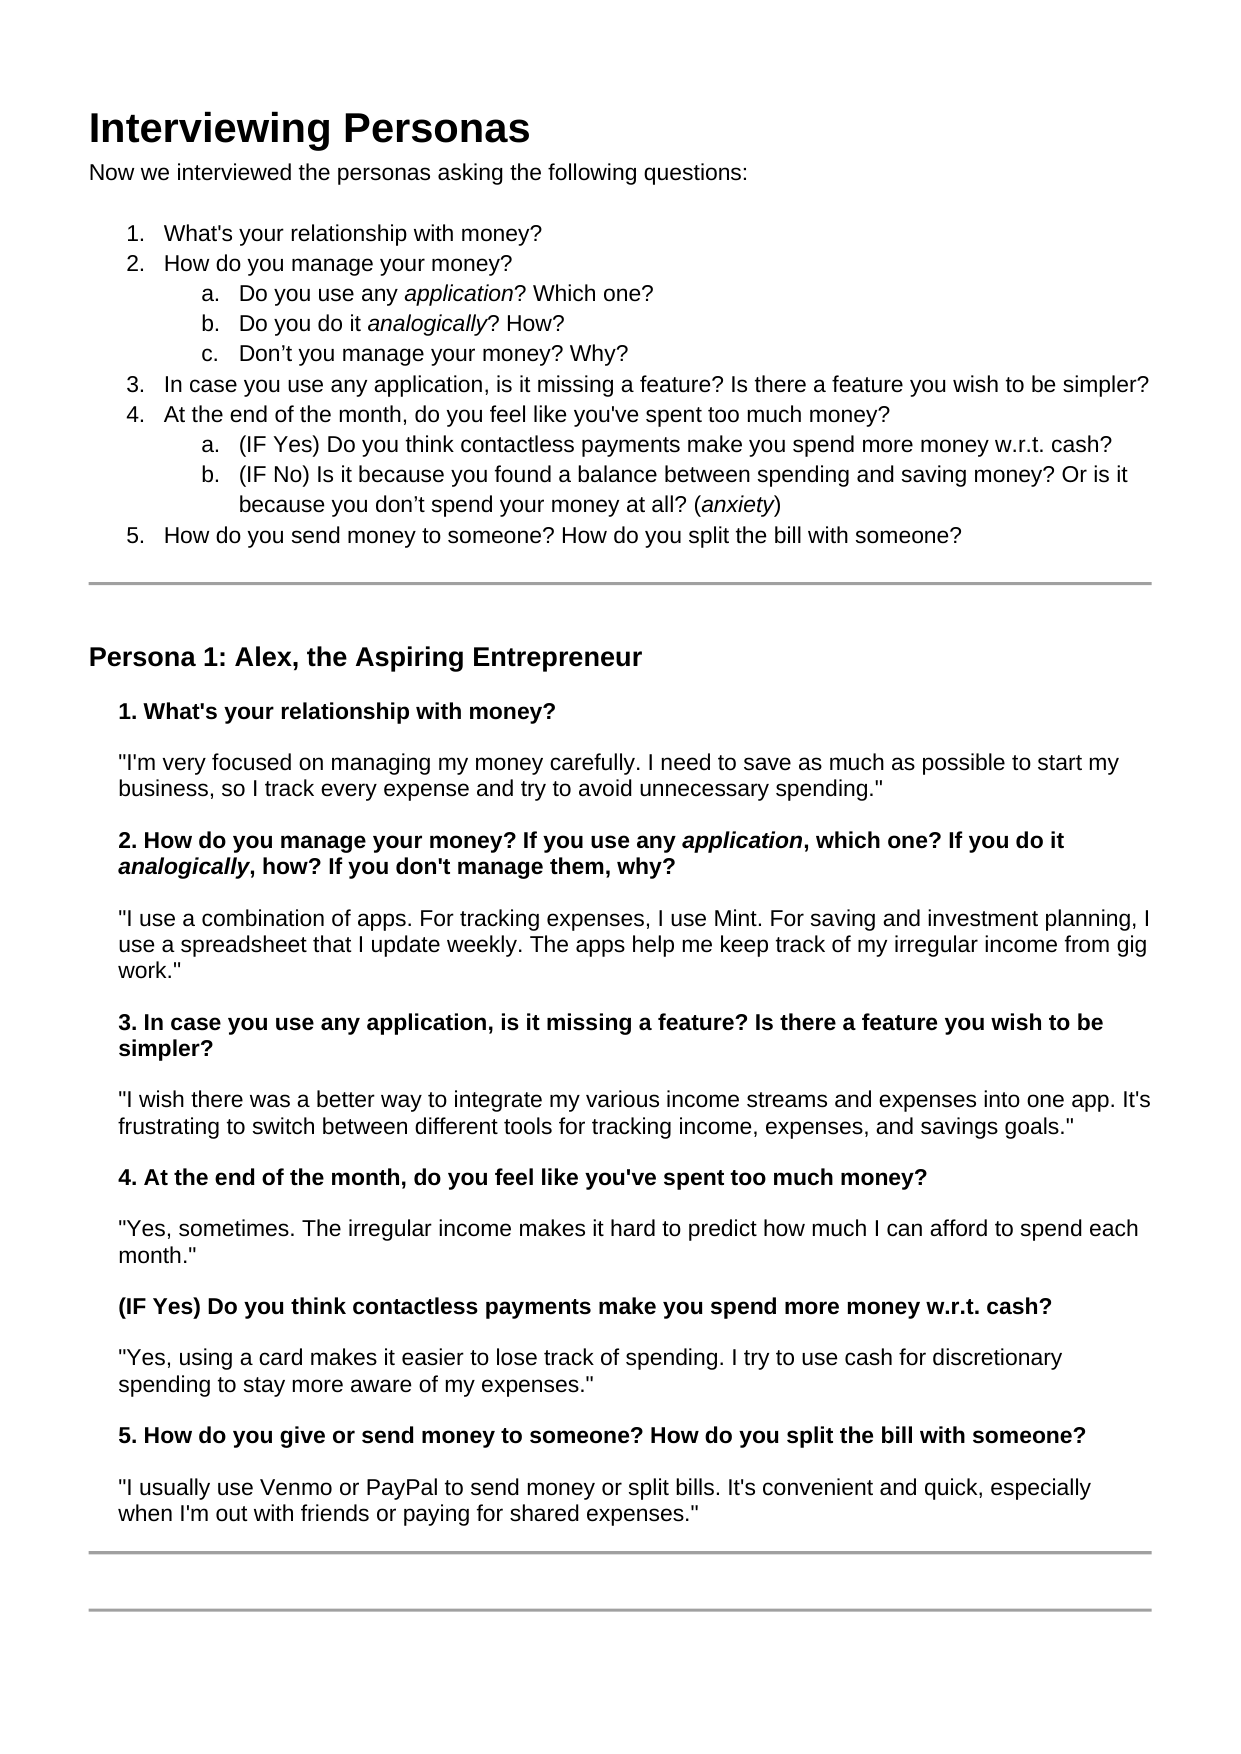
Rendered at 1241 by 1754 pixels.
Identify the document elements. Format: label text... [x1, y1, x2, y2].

list (IF Yes) Do you think contactless payments make you spend more money w.r.t. cash? [201, 431, 1152, 457]
text "I usually use Venmo or PayPal to send money or split bills. It's convenient and quick, especially when I'm out with friends or paying for shared expenses." [118, 1473, 1152, 1526]
list (IF No) Is it because you found a balance between spending and saving money? Or is it because you don’t spend your money at all? (anxiety) [201, 461, 1152, 518]
list How do you manage your money? [126, 250, 1152, 276]
text Now we interviewed the personas asking the following questions: [88, 159, 1152, 186]
list Do you do it analogically? How? [201, 310, 1152, 337]
subtitle Interviewing Personas [88, 103, 1152, 151]
subtitle 3. In case you use any application, is it missing a feature? Is there a feature you wish to be simpler? [118, 1008, 1152, 1061]
subtitle 5. How do you give or send money to someone? How do you split the bill with someone? [118, 1422, 1152, 1448]
subtitle 4. At the end of the month, do you feel like you've spent too much money? [118, 1164, 1152, 1190]
text "I wish there was a better way to integrate my various income streams and expenses into one app. It's frustrating to switch between different tools for tracking income, expenses, and savings goals." [118, 1086, 1152, 1139]
list Do you use any application? Which one? [201, 280, 1152, 306]
subtitle 1. What's your relationship with money? [118, 698, 1152, 724]
list In case you use any application, is it missing a feature? Is there a feature you wish to be simpler? [126, 371, 1152, 397]
text "Yes, using a card makes it easier to lose track of spending. I try to use cash for discretionary spending to stay more aware of my expenses." [118, 1344, 1152, 1397]
subtitle Persona 1: Alex, the Aspiring Entrepreneur [88, 641, 1152, 673]
list What's your relationship with money? [126, 219, 1152, 246]
list At the end of the month, do you feel like you've spent too much money? [126, 401, 1152, 427]
list Don’t you manage your money? Why? [201, 340, 1152, 367]
list How do you send money to someone? How do you split the bill with someone? [126, 522, 1152, 548]
subtitle 2. How do you manage your money? If you use any application, which one? If you do it analogically, how? If you don't manage them, why? [118, 827, 1152, 879]
text "Yes, sometimes. The irregular income makes it hard to predict how much I can afford to spend each month." [118, 1215, 1152, 1268]
text "I'm very focused on managing my money carefully. I need to save as much as possible to start my business, so I track every expense and try to avoid unnecessary spending." [118, 749, 1152, 802]
text "I use a combination of apps. For tracking expenses, I use Mint. For saving and investment planning, I use a spreadsheet that I update weekly. The apps help me keep track of my irregular income from gig work." [118, 904, 1152, 983]
text (IF Yes) Do you think contactless payments make you spend more money w.r.t. cash? [118, 1293, 1152, 1319]
